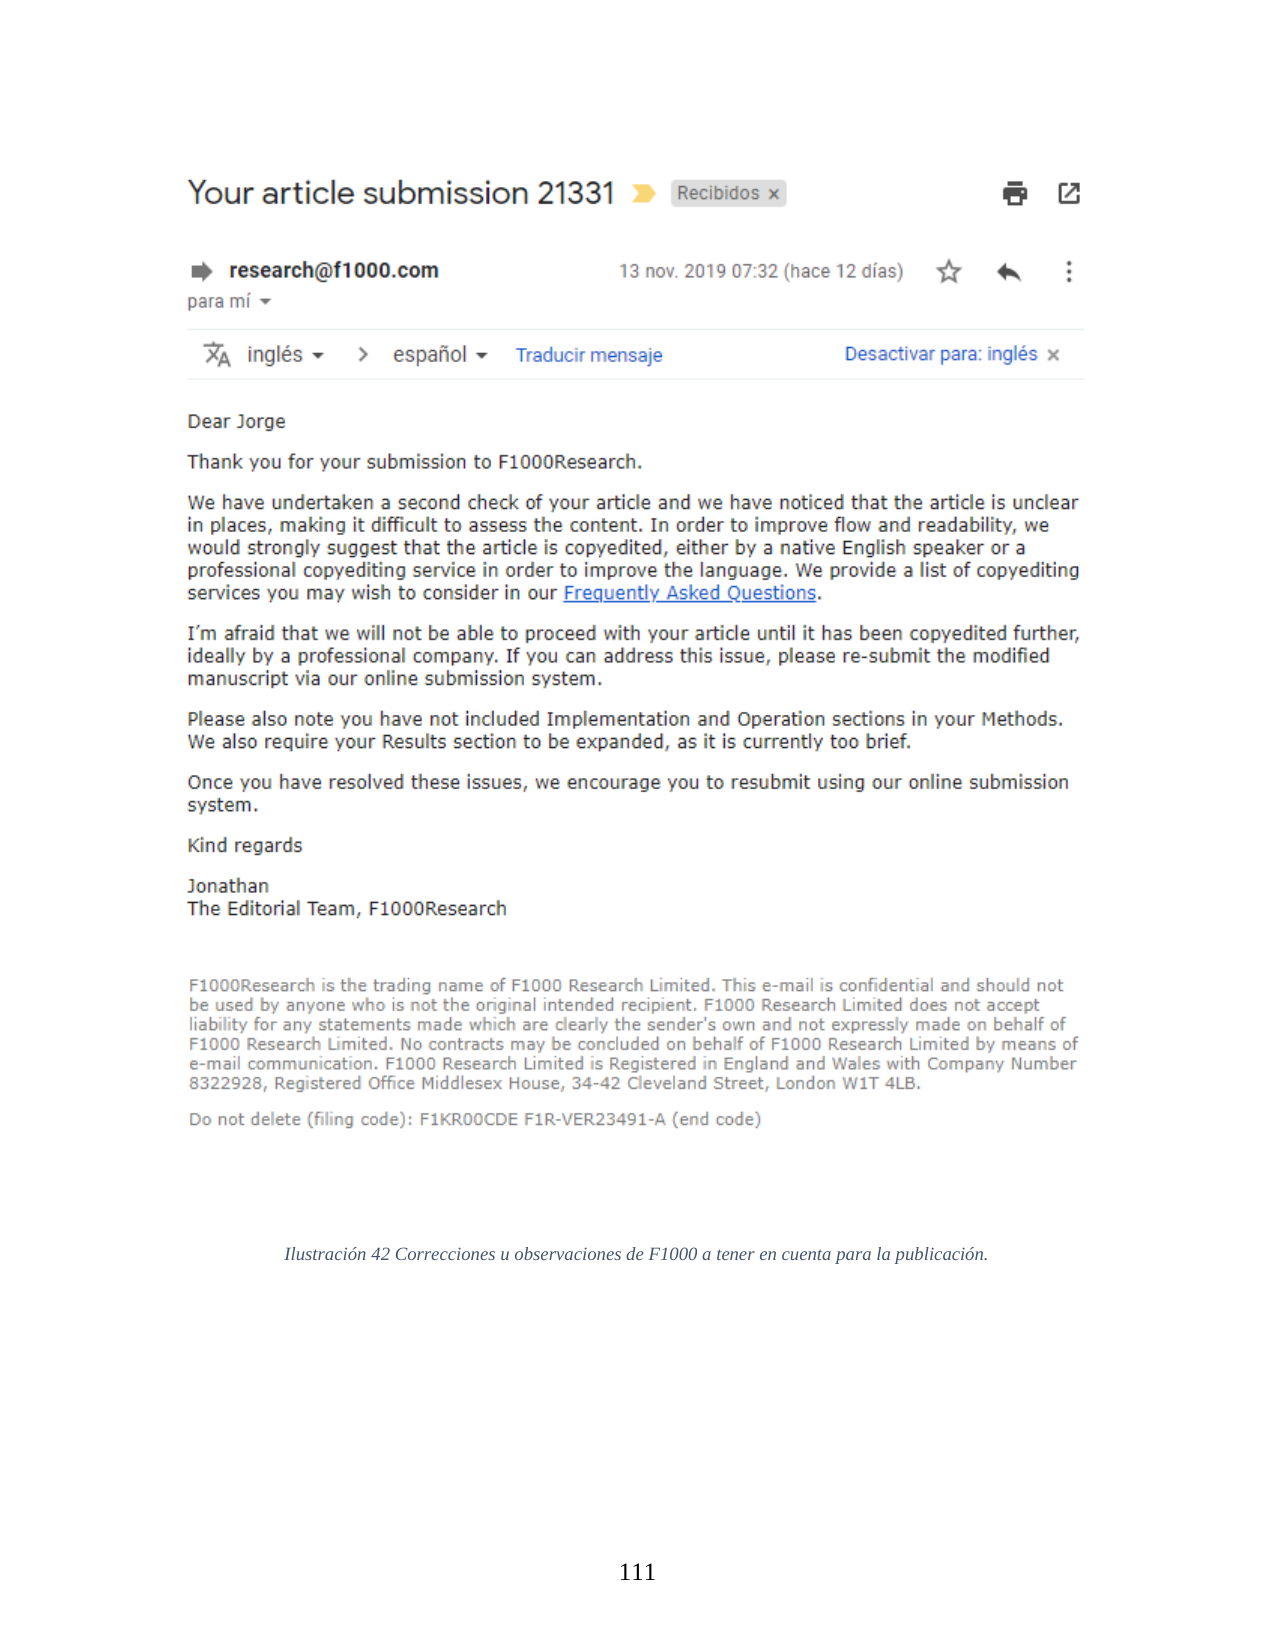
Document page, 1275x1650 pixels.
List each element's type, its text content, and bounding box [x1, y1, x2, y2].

picture [177, 147, 1098, 932]
picture [177, 960, 1098, 1157]
